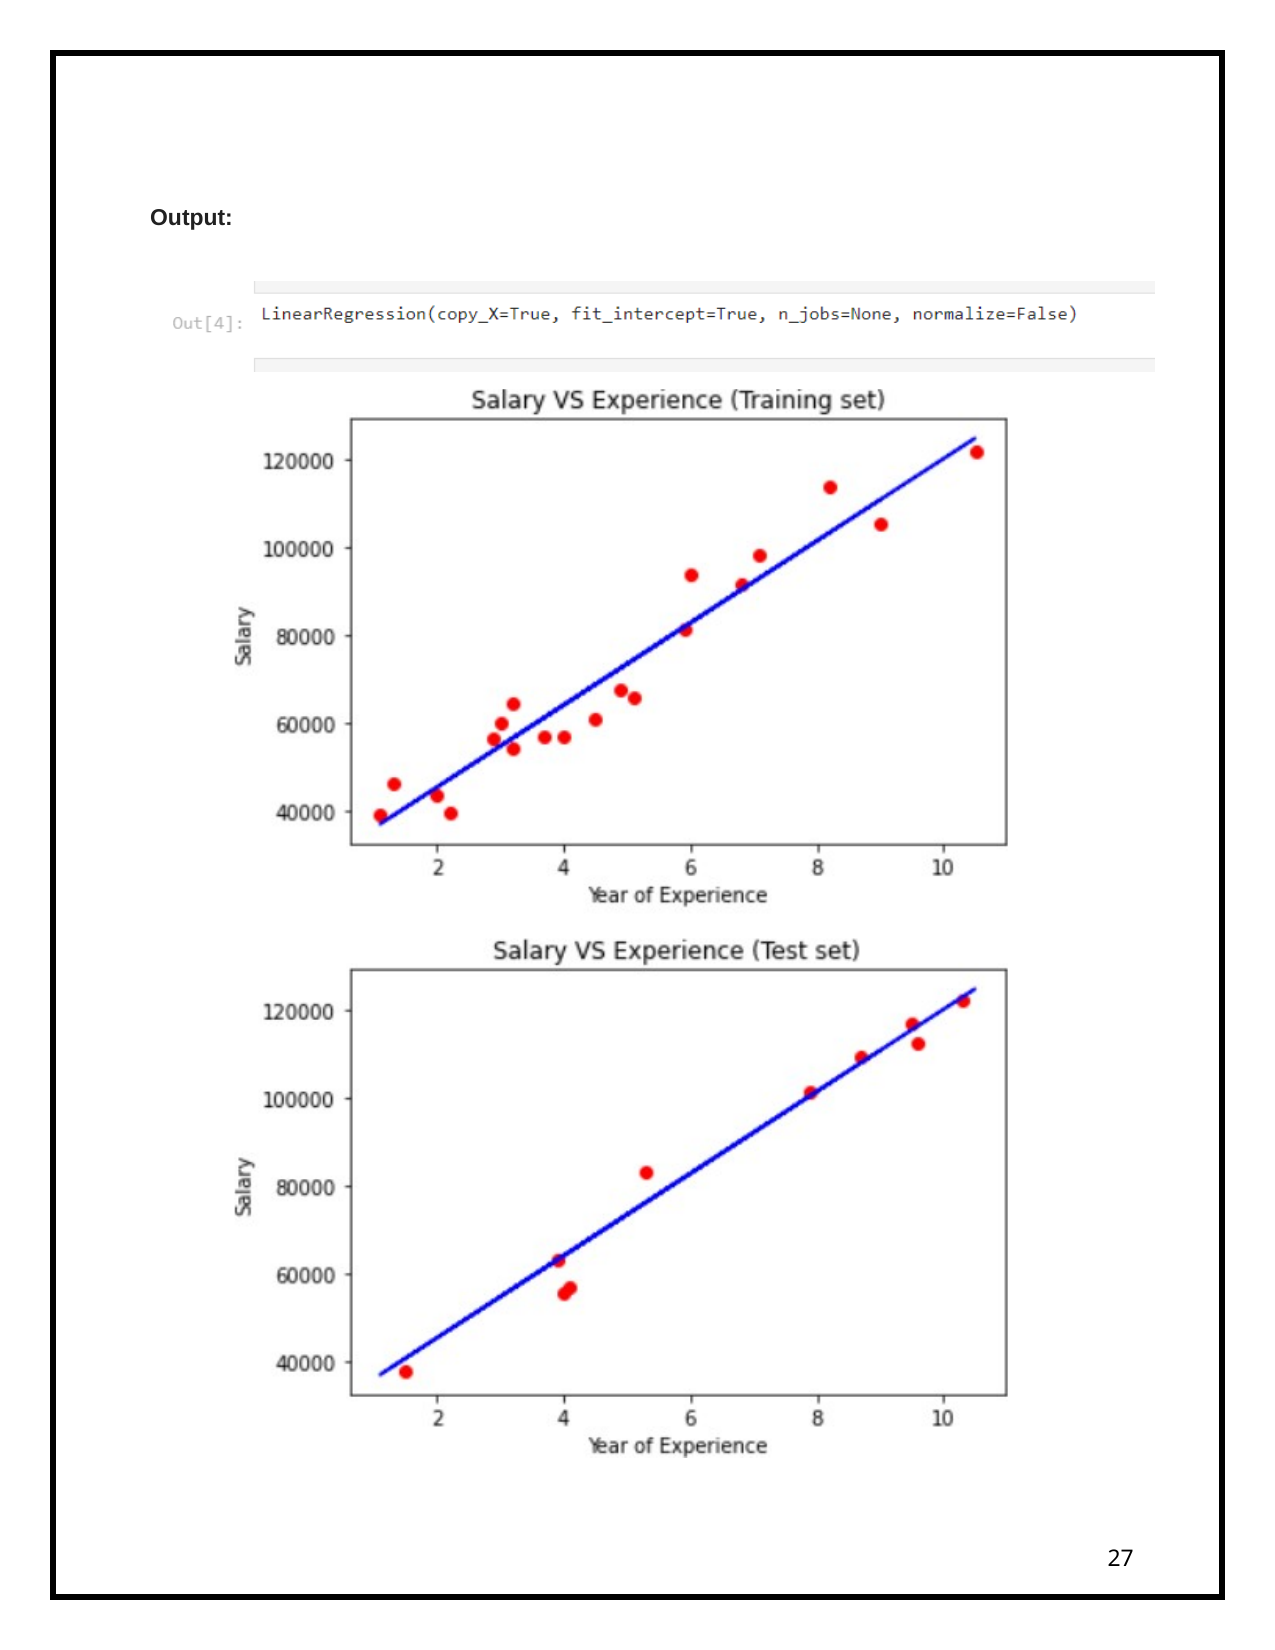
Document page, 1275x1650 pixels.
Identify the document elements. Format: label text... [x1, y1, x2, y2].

picture [173, 281, 1155, 372]
picture [234, 389, 1008, 1458]
text Output: [150, 203, 1196, 230]
